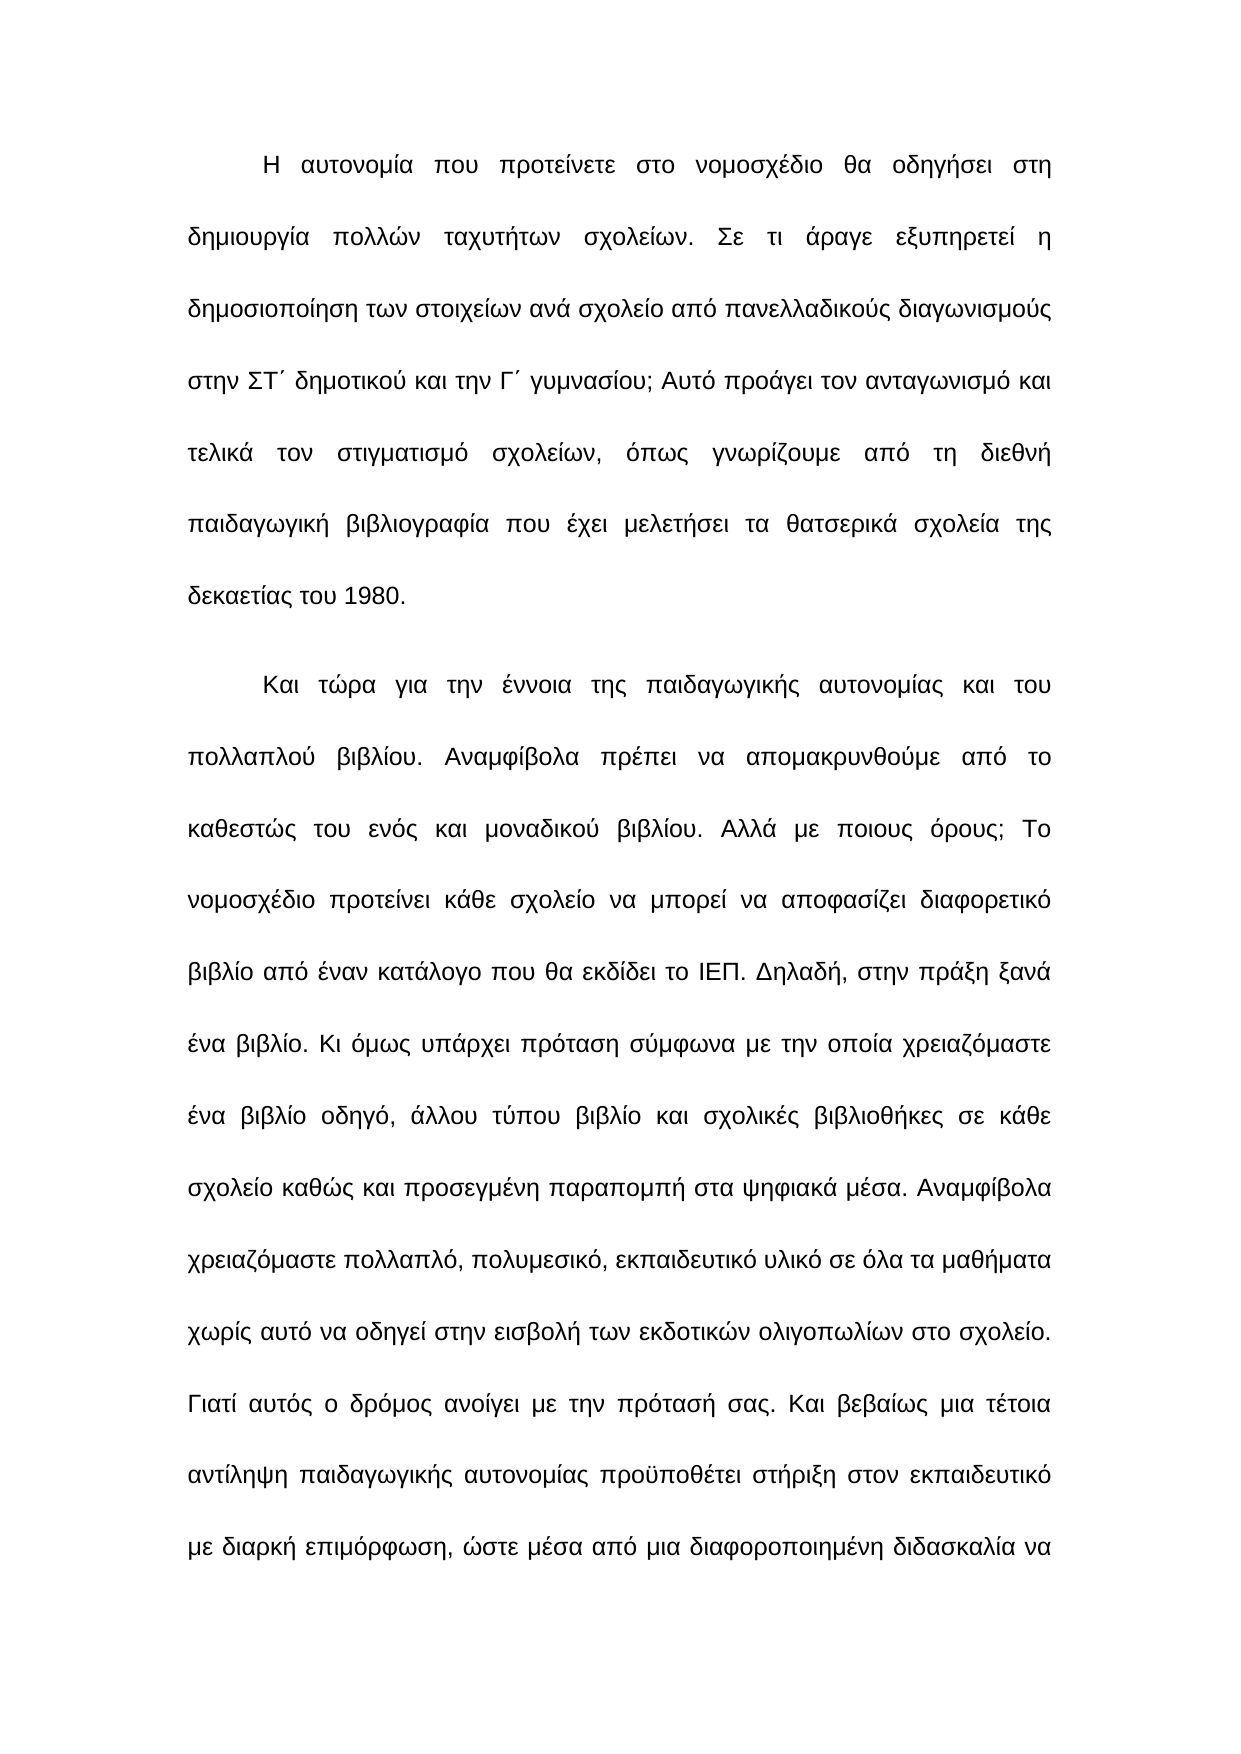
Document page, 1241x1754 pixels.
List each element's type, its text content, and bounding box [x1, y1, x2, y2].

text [187, 670, 1053, 1561]
text Η αυτονομία που προτείνετε στο νομοσχέδιο θα οδηγήσει στη δημιουργία πολλών ταχυτήτων σχολείων. Σε τι άραγε εξυπηρετεί η δημοσιοποίηση των στοιχείων ανά σχολείο από πανελλαδικούς διαγωνισμούς στην ΣΤ΄ δημοτικού και την Γ΄ γυμνασίου; Αυτό προάγει τον ανταγωνισμό και τελικά τον στιγματισμό σχολείων, όπως γνωρίζουμε από τη διεθνή παιδαγωγική βιβλιογραφία που έχει μελετήσει τα θατσερικά σχολεία της δεκαετίας του 1980. [187, 150, 1053, 610]
